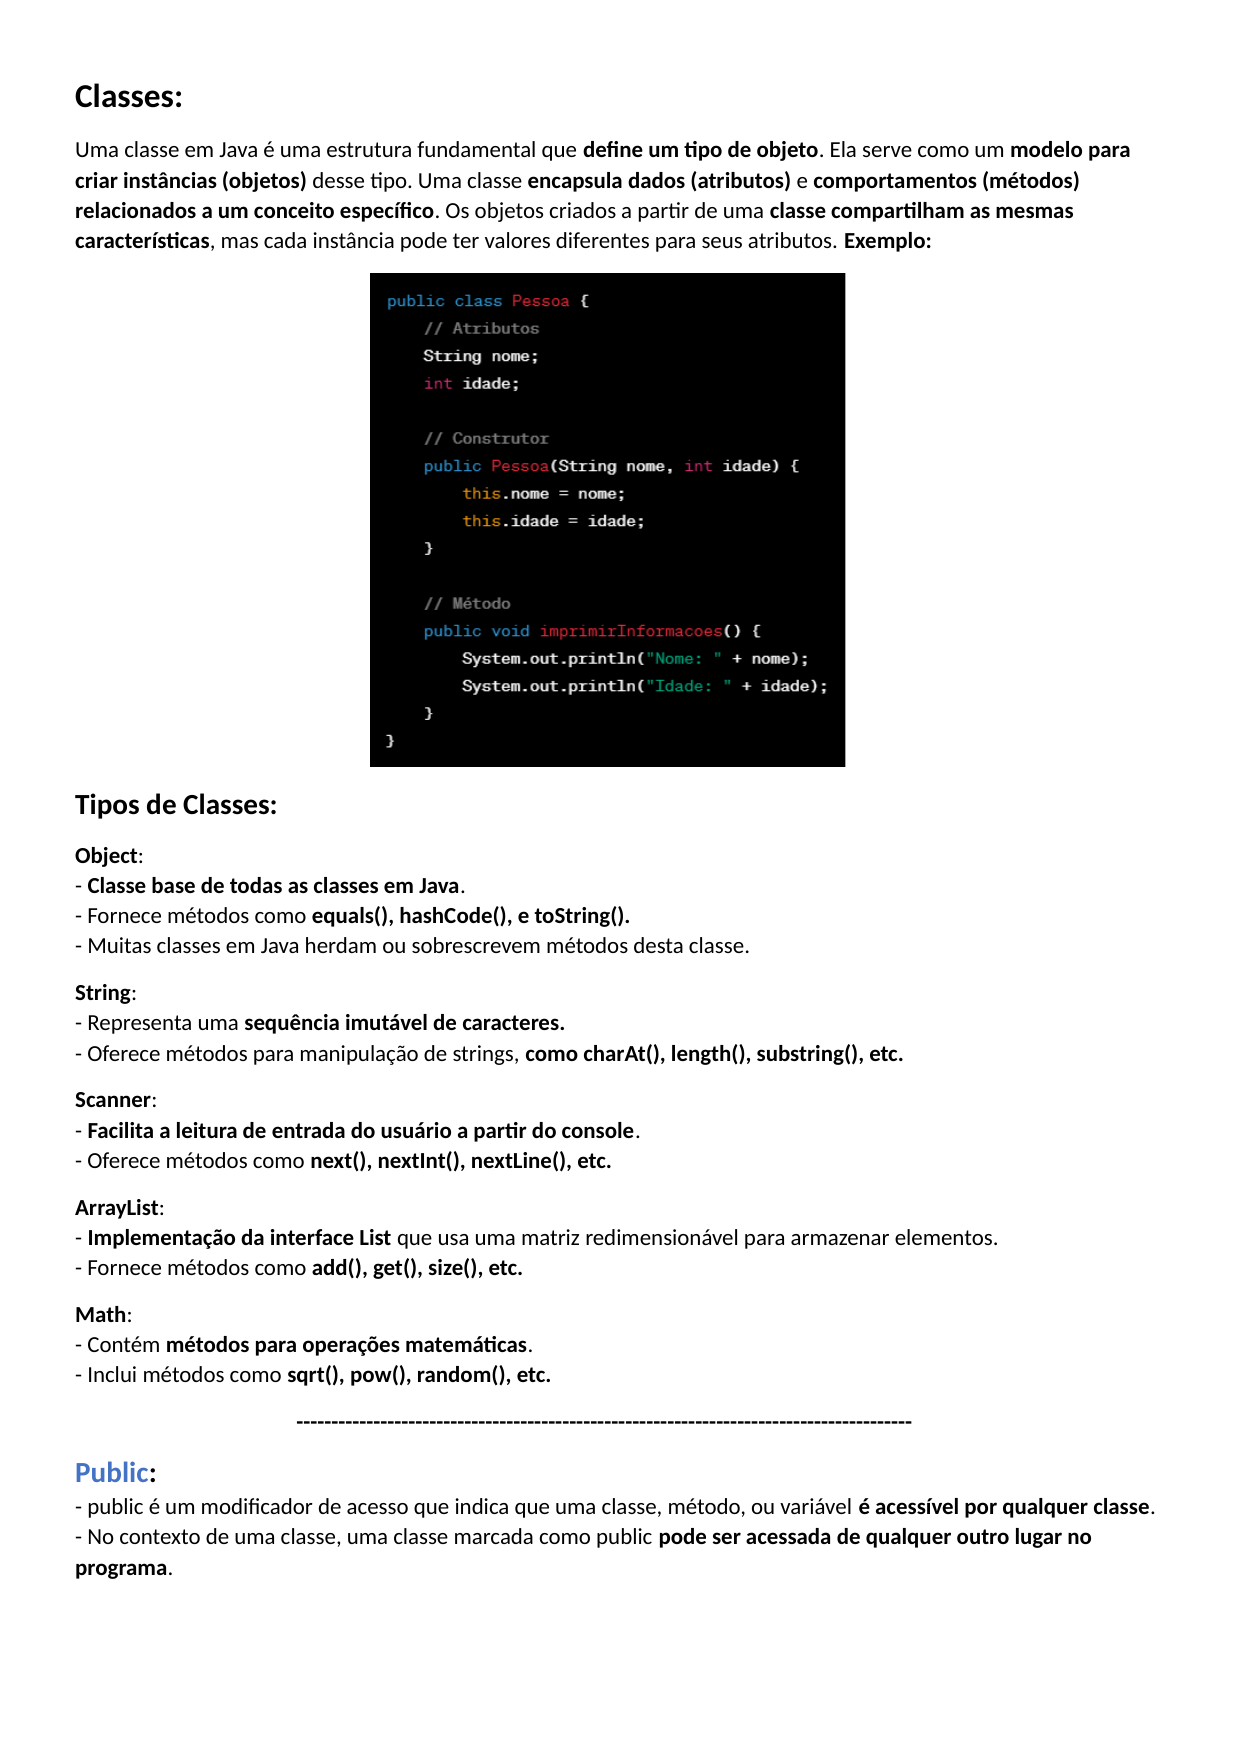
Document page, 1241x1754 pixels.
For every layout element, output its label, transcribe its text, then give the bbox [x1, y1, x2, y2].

text Uma classe em Java é uma estrutura fundamental que define um tipo de objeto. Ela serve como um modelo para criar instâncias (objetos) desse tipo. Uma classe encapsula dados (atributos) e comportamentos (métodos) relacionados a um conceito específico. Os objetos criados a partir de uma classe compartilham as mesmas características, mas cada instância pode ter valores diferentes para seus atributos. Exemplo: [75, 136, 1165, 254]
text String: - Representa uma sequência imutável de caracteres. - Oferece métodos para manipulação de strings, como charAt(), length(), substring(), etc. [75, 978, 1165, 1067]
text Classes: [75, 75, 1165, 116]
text ---------------------------------------------------------------------------------------- [222, 1407, 1165, 1436]
picture [370, 273, 846, 767]
text Object: - Classe base de todas as classes em Java. - Fornece métodos como equals(), hashCode(), e toString(). - Muitas classes em Java herdam ou sobrescrevem métodos desta classe. [75, 841, 1165, 959]
text Math: - Contém métodos para operações matemáticas. - Inclui métodos como sqrt(), pow(), random(), etc. [75, 1300, 1165, 1389]
text Tipos de Classes: [75, 786, 1165, 821]
text Scanner: - Facilita a leitura de entrada do usuário a partir do console. - Oferece métodos como next(), nextInt(), nextLine(), etc. [75, 1086, 1165, 1174]
text ArrayList: - Implementação da interface List que usa uma matriz redimensionável para armazenar elementos. - Fornece métodos como add(), get(), size(), etc. [75, 1193, 1165, 1281]
text Public: - public é um modificador de acesso que indica que uma classe, método, ou variável é acessível por qualquer classe. - No contexto de uma classe, uma classe marcada como public pode ser acessada de qualquer outro lugar no programa. [75, 1454, 1165, 1581]
